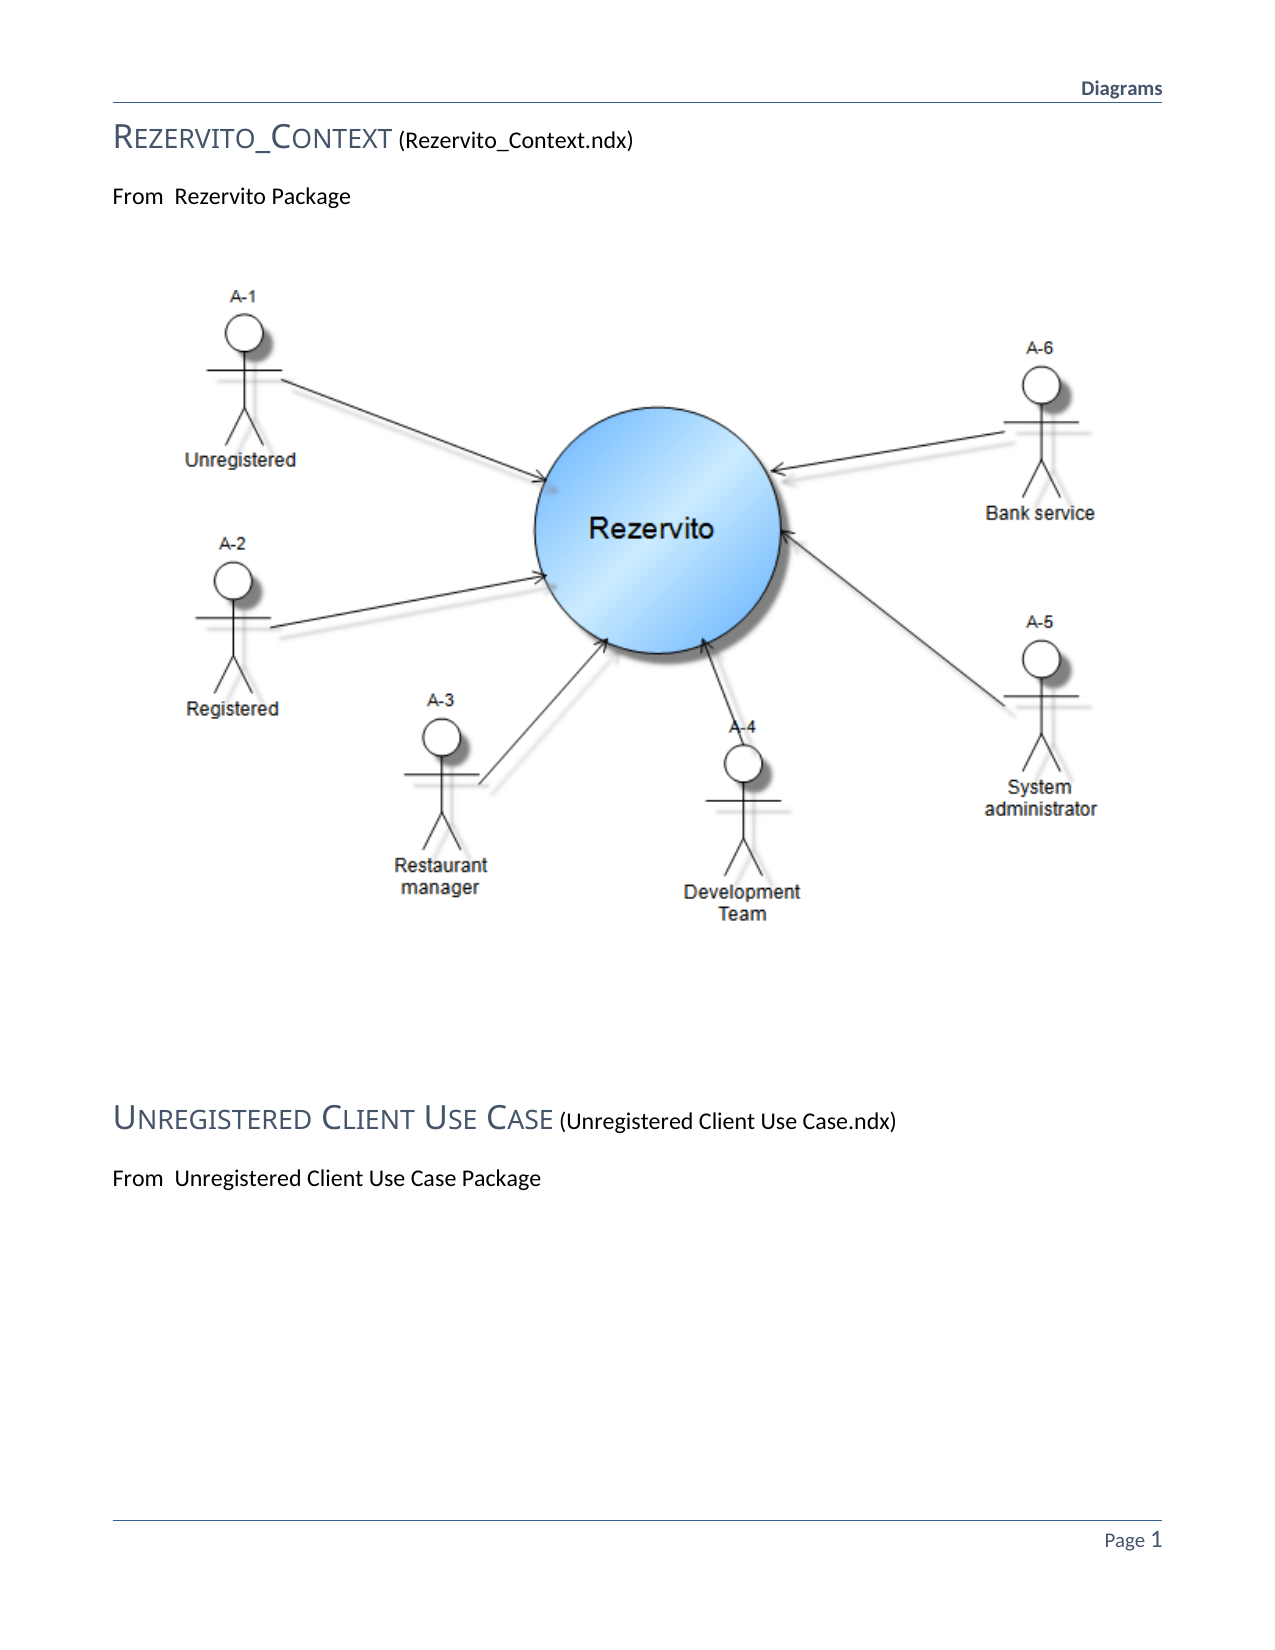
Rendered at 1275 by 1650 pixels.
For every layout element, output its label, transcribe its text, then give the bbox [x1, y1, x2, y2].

text From Unregistered Client Use Case Package [112, 1163, 1162, 1192]
text From Rezervito Package [112, 181, 1162, 210]
text Unregistered Client Use Case (Unregistered Client Use Case.ndx) [112, 1094, 1162, 1139]
text Rezervito_Context (Rezervito_Context.ndx) [112, 112, 1162, 158]
